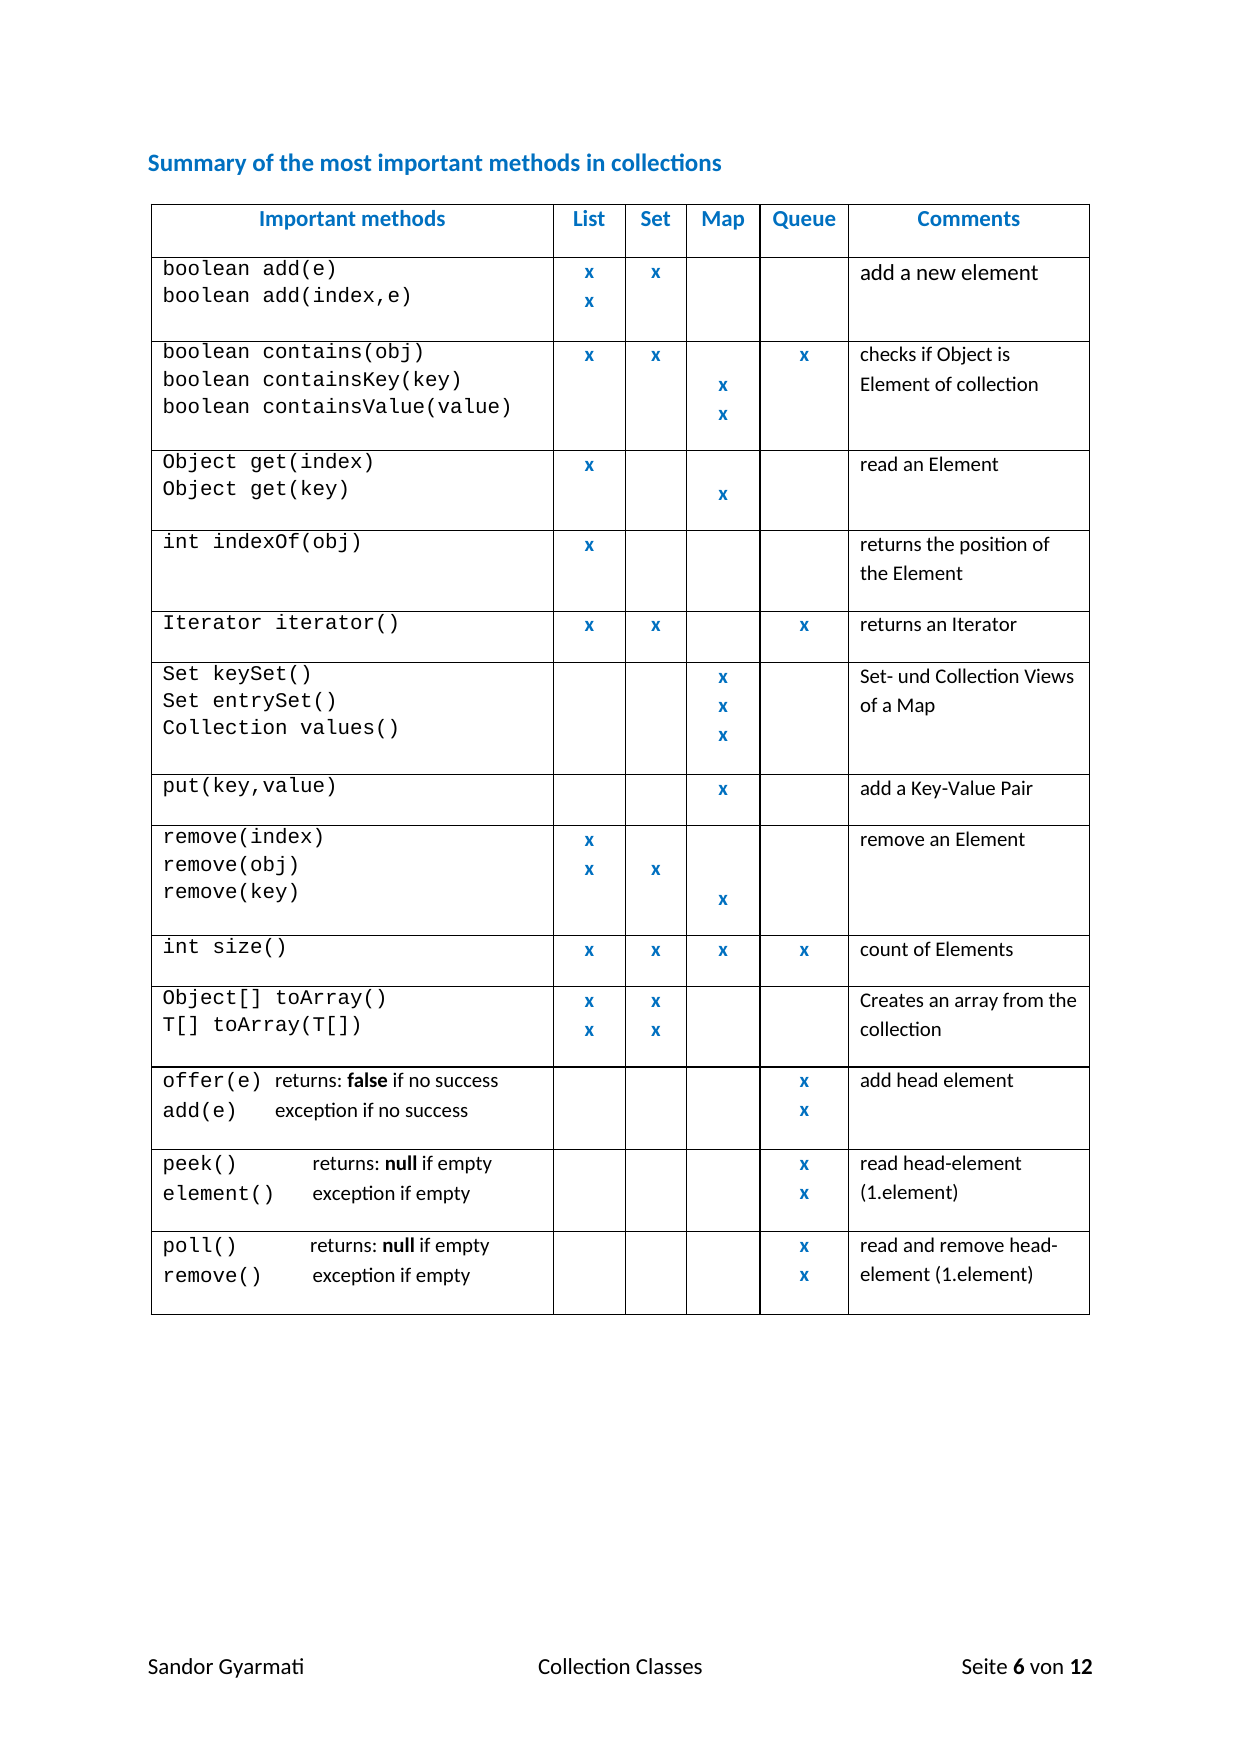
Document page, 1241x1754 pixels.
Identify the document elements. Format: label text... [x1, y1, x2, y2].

table_cell Iterator iterator() [152, 612, 553, 662]
table_cell [554, 1232, 625, 1313]
table_cell x x [626, 987, 686, 1066]
table_cell x x [554, 258, 625, 341]
table_cell read head-element (1.element) [849, 1150, 1089, 1231]
table_cell [626, 1068, 686, 1149]
table_cell x [626, 342, 686, 450]
table_cell x x [761, 1068, 848, 1149]
table_cell Set keySet() Set entrySet() Collection values() [152, 663, 553, 774]
table_cell x [687, 775, 759, 825]
table_cell returns the position of the Element [849, 531, 1089, 611]
table_cell Object get(index) Object get(key) [152, 451, 553, 530]
table_cell x x [761, 1232, 848, 1313]
table_cell [761, 258, 848, 341]
table_cell x [554, 451, 625, 530]
table_cell [626, 531, 686, 611]
table_header Queue [761, 205, 848, 257]
table_cell checks if Object is Element of collection [849, 342, 1089, 450]
table_cell x [687, 451, 759, 530]
table_cell x [554, 531, 625, 611]
table_cell [761, 826, 848, 935]
table_header Important methods [152, 205, 553, 257]
table_cell [761, 531, 848, 611]
table_cell x [761, 612, 848, 662]
table_cell [687, 612, 759, 662]
table_cell x x [687, 342, 759, 450]
table_cell [554, 1068, 625, 1149]
table_cell [626, 663, 686, 774]
table_cell [554, 663, 625, 774]
table_header Set [626, 205, 686, 257]
table_cell x x [761, 1150, 848, 1231]
table_cell [687, 1068, 759, 1149]
table_cell put(key,value) [152, 775, 553, 825]
table_cell poll() returns: null if empty remove() exception if empty [152, 1232, 553, 1313]
table_cell x [626, 612, 686, 662]
table_cell [761, 987, 848, 1066]
table_cell Set- und Collection Views of a Map [849, 663, 1089, 774]
table_cell remove an Element [849, 826, 1089, 935]
table_cell x [626, 258, 686, 341]
table_cell Creates an array from the collection [849, 987, 1089, 1066]
table_cell x x [554, 987, 625, 1066]
table_header Comments [849, 205, 1089, 257]
table_cell x [554, 342, 625, 450]
table_cell [687, 1232, 759, 1313]
table_cell peek() returns: null if empty element() exception if empty [152, 1150, 553, 1231]
table_cell add a Key-Value Pair [849, 775, 1089, 825]
table_cell [761, 451, 848, 530]
table_cell [554, 1150, 625, 1231]
table_cell int size() [152, 936, 553, 986]
table_cell remove(index) remove(obj) remove(key) [152, 826, 553, 935]
table_cell returns an Iterator [849, 612, 1089, 662]
table_cell x [761, 936, 848, 986]
table_cell x [554, 612, 625, 662]
table_cell Object[] toArray() T[] toArray(T[]) [152, 987, 553, 1066]
table_cell [761, 775, 848, 825]
table_cell x [626, 826, 686, 935]
table_header List [554, 205, 625, 257]
text Summary of the most important methods in collections [148, 148, 1093, 178]
table_header Map [687, 205, 759, 257]
table_cell offer(e) returns: false if no success add(e) exception if no success [152, 1068, 553, 1149]
table_cell x [687, 826, 759, 935]
table_cell boolean add(e) boolean add(index,e) [152, 258, 553, 341]
table_cell add head element [849, 1068, 1089, 1149]
table_cell [687, 531, 759, 611]
table_cell [626, 1150, 686, 1231]
table_cell count of Elements [849, 936, 1089, 986]
table_cell add a new element [849, 258, 1089, 341]
table_cell x x x [687, 663, 759, 774]
table_cell x [554, 936, 625, 986]
table_cell [626, 775, 686, 825]
table_cell [626, 1232, 686, 1313]
table_cell read and remove head-element (1.element) [849, 1232, 1089, 1313]
table_cell x [761, 342, 848, 450]
table_cell [687, 1150, 759, 1231]
table_cell [687, 987, 759, 1066]
table_cell x [687, 936, 759, 986]
table_cell [687, 258, 759, 341]
table_cell int indexOf(obj) [152, 531, 553, 611]
table_cell boolean contains(obj) boolean containsKey(key) boolean containsValue(value) [152, 342, 553, 450]
table_cell [626, 451, 686, 530]
table_cell x x [554, 826, 625, 935]
table_cell read an Element [849, 451, 1089, 530]
table_cell x [626, 936, 686, 986]
table_cell [554, 775, 625, 825]
table_cell [761, 663, 848, 774]
